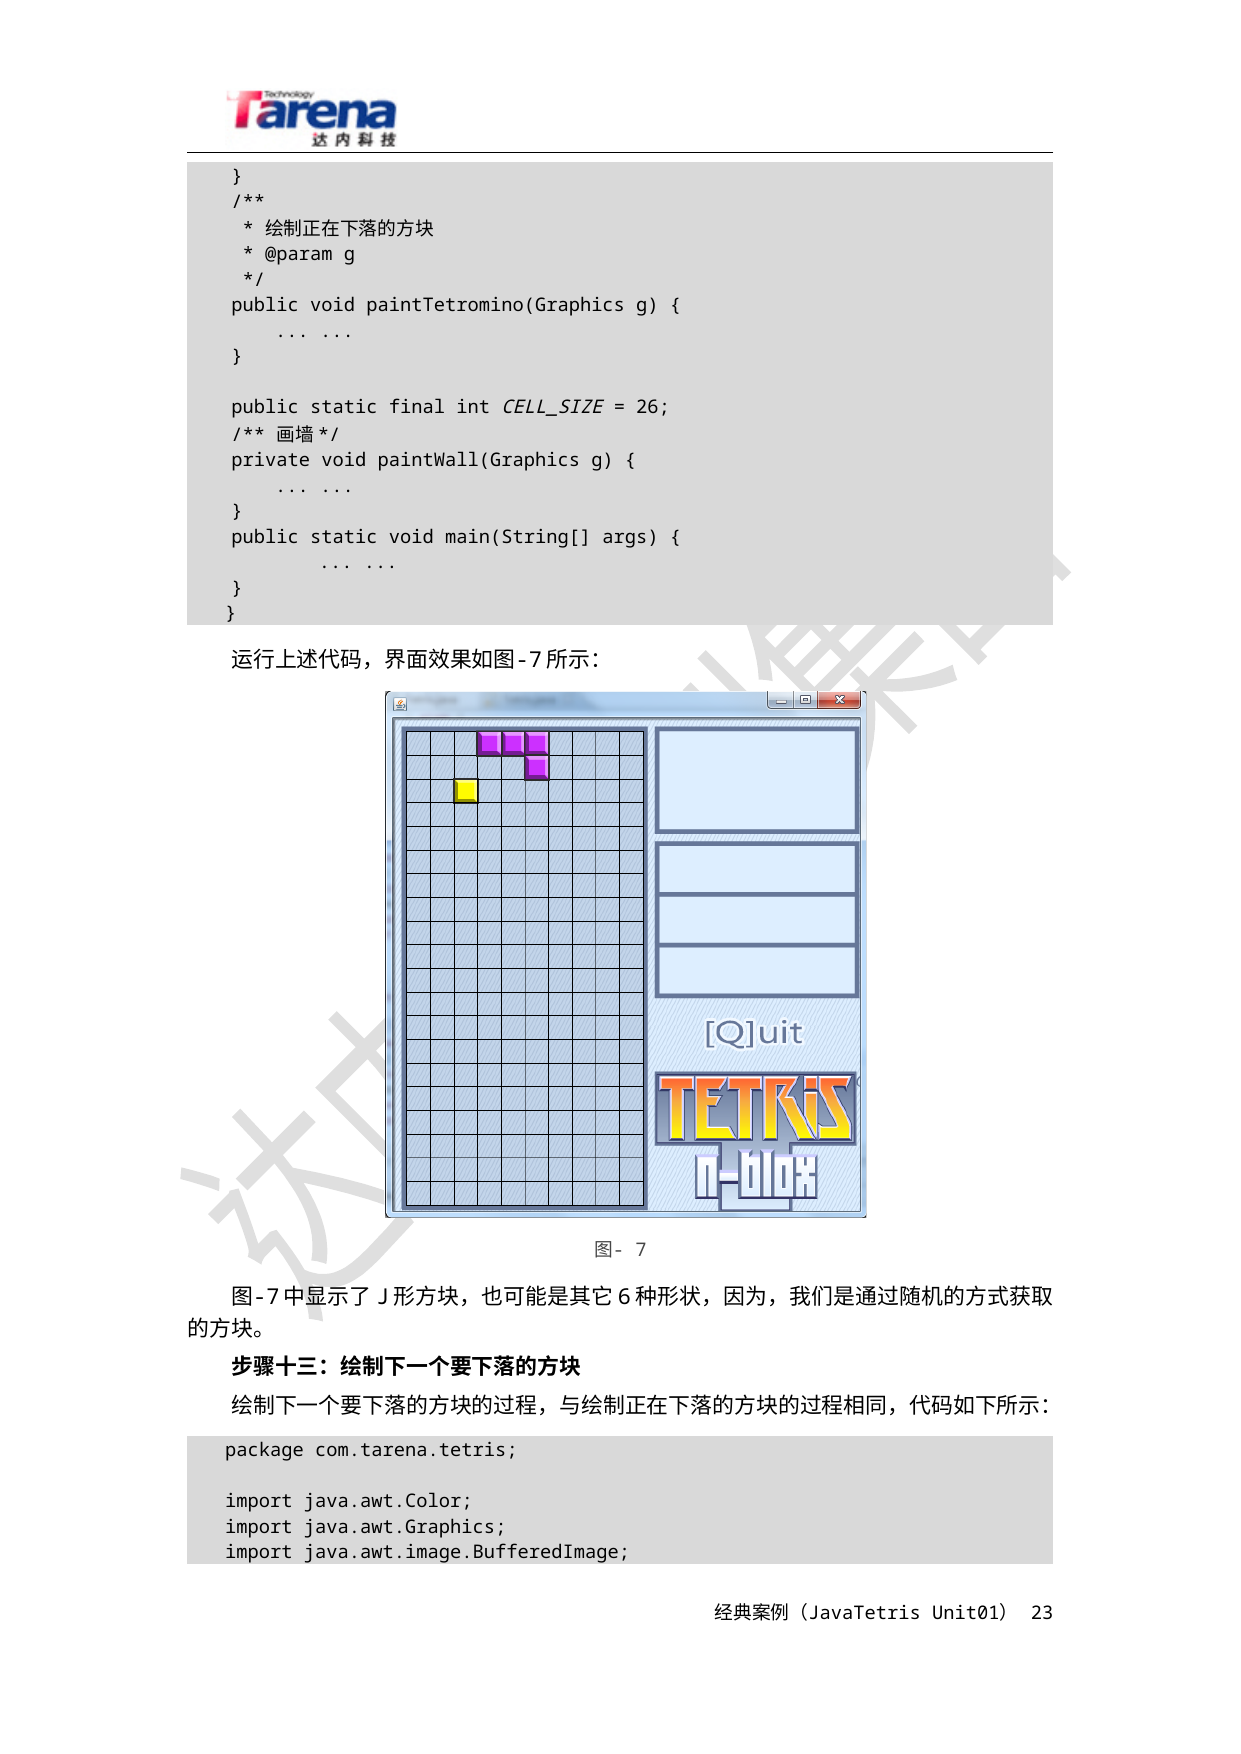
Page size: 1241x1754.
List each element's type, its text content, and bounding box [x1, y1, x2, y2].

text 运行上述代码，界面效果如图-7所示： [187, 642, 1053, 674]
text public static void main(String[] args) { [187, 523, 1053, 549]
text } [187, 574, 1053, 600]
text import java.awt.image.BufferedImage; [187, 1538, 1053, 1564]
text private void paintWall(Graphics g) { [187, 447, 1053, 472]
text 绘制下一个要下落的方块的过程，与绘制正在下落的方块的过程相同，代码如下所示： [187, 1388, 1053, 1419]
text import java.awt.Color; [187, 1487, 1053, 1513]
text ... ... [187, 472, 1053, 498]
text public static final int CELL_SIZE = 26; [187, 394, 1053, 419]
text ... ... [187, 549, 1053, 574]
text package com.tarena.tetris; [187, 1436, 1053, 1462]
text public void paintTetromino(Graphics g) { [187, 292, 1053, 317]
text * 绘制正在下落的方块 [187, 213, 1053, 241]
text * @param g [187, 241, 1053, 266]
text /** [187, 188, 1053, 213]
picture [224, 88, 398, 150]
text ... ... [187, 317, 1053, 343]
text } [187, 162, 1053, 188]
text /** 画墙 */ [187, 419, 1053, 447]
picture [385, 691, 867, 1218]
text } [187, 498, 1053, 523]
text } [187, 600, 1053, 625]
text import java.awt.Graphics; [187, 1513, 1053, 1538]
text 图-7中显示了J形方块，也可能是其它6种形状，因为，我们是通过随机的方式获取的方块。 [187, 1279, 1053, 1342]
text } [187, 343, 1053, 368]
text 步骤十三：绘制下一个要下落的方块 [231, 1349, 1053, 1381]
text 图- 7 [187, 1235, 1053, 1262]
text */ [187, 266, 1053, 292]
